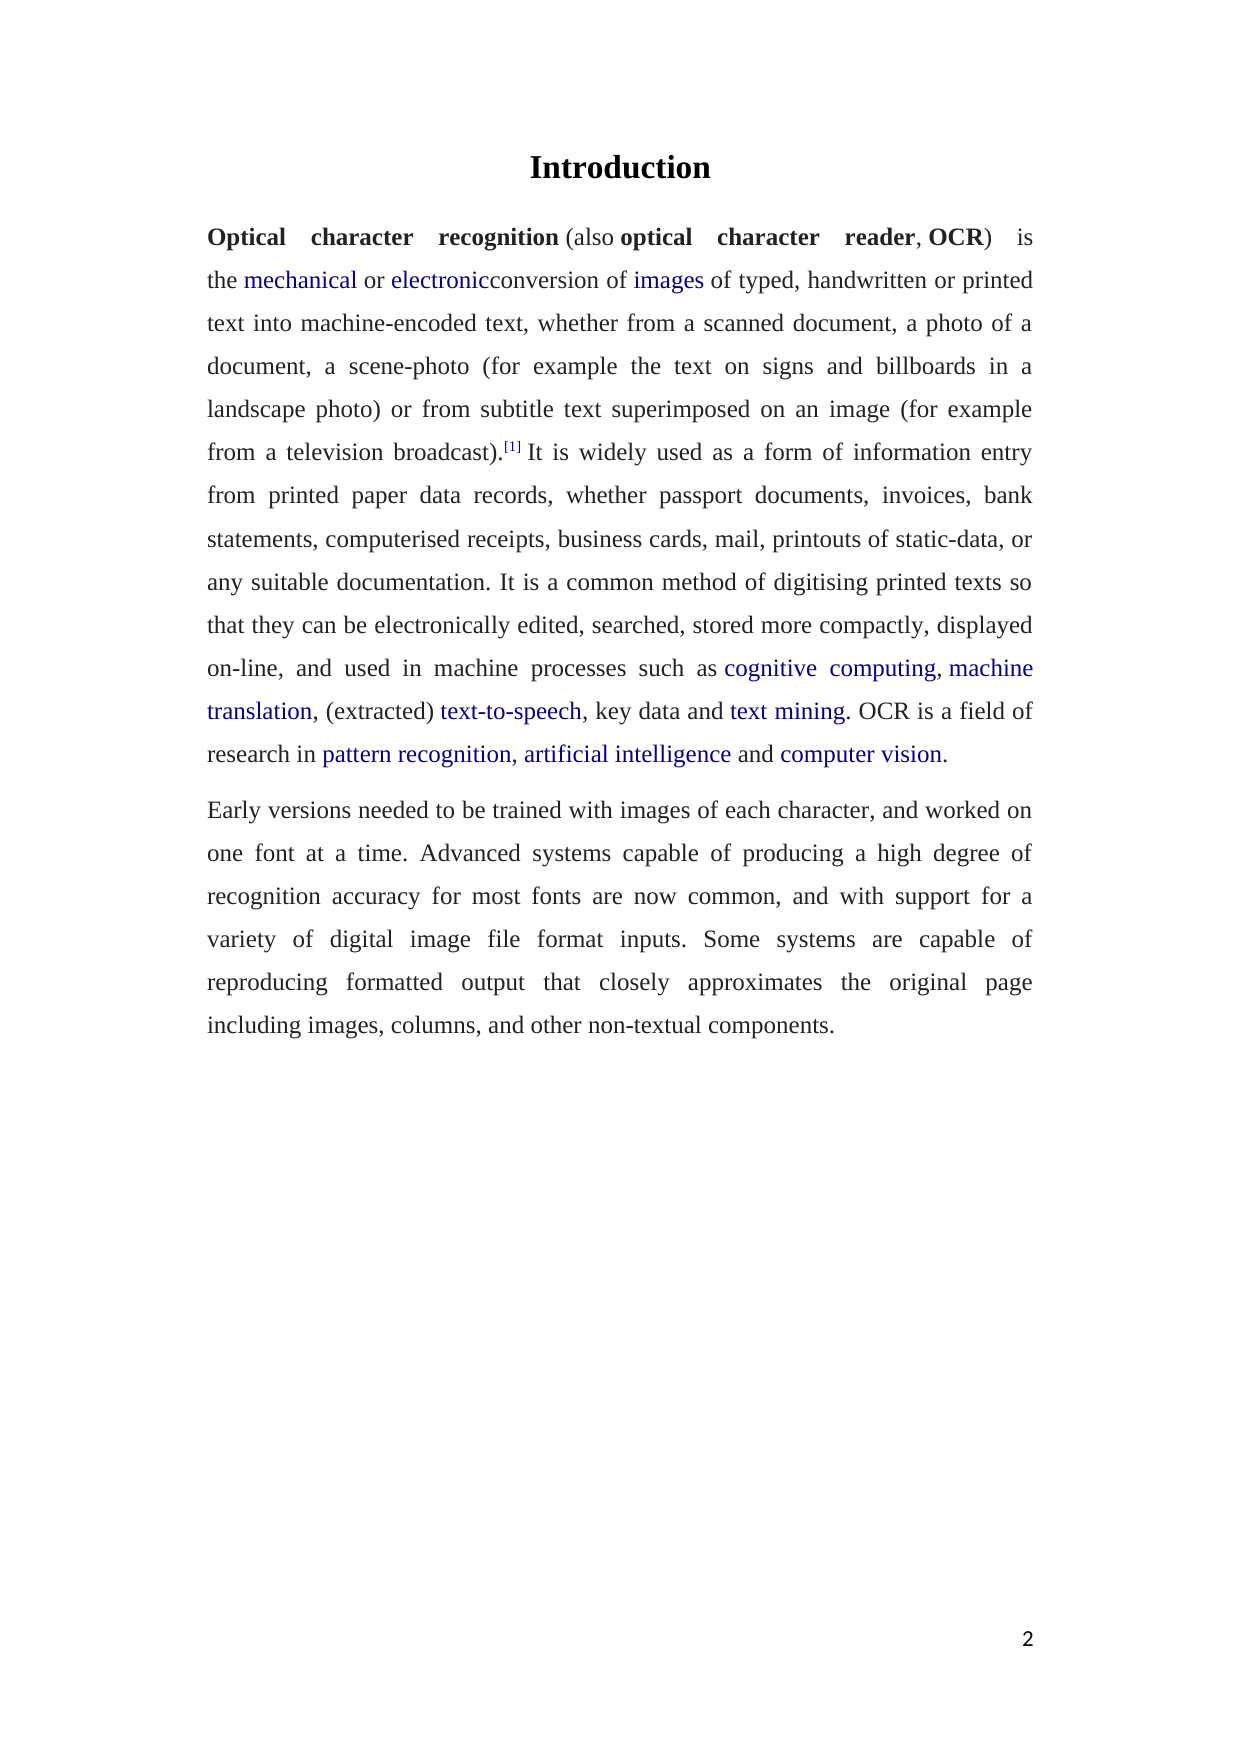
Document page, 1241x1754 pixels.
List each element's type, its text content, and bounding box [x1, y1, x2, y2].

text Introduction [207, 148, 1033, 186]
text Early versions needed to be trained with images of each character, and worked on one font at a time. Advanced systems capable of producing a high degree of recognition accuracy for most fonts are now common, and with support for a variety of digital image file format inputs. Some systems are capable of reproducing formatted output that closely approximates the original page including images, columns, and other non-textual components. [207, 795, 1033, 1039]
text Optical character recognition (also optical character reader, OCR) is the mechanical or electronicconversion of images of typed, handwritten or printed text into machine-encoded text, whether from a scanned document, a photo of a document, a scene-photo (for example the text on signs and billboards in a landscape photo) or from subtitle text superimposed on an image (for example from a television broadcast).[1] It is widely used as a form of information entry from printed paper data records, whether passport documents, invoices, bank statements, computerised receipts, business cards, mail, printouts of static-data, or any suitable documentation. It is a common method of digitising printed texts so that they can be electronically edited, searched, stored more compactly, displayed on-line, and used in machine processes such as cognitive computing, machine translation, (extracted) text-to-speech, key data and text mining. OCR is a field of research in pattern recognition, artificial intelligence and computer vision. [207, 222, 1033, 768]
